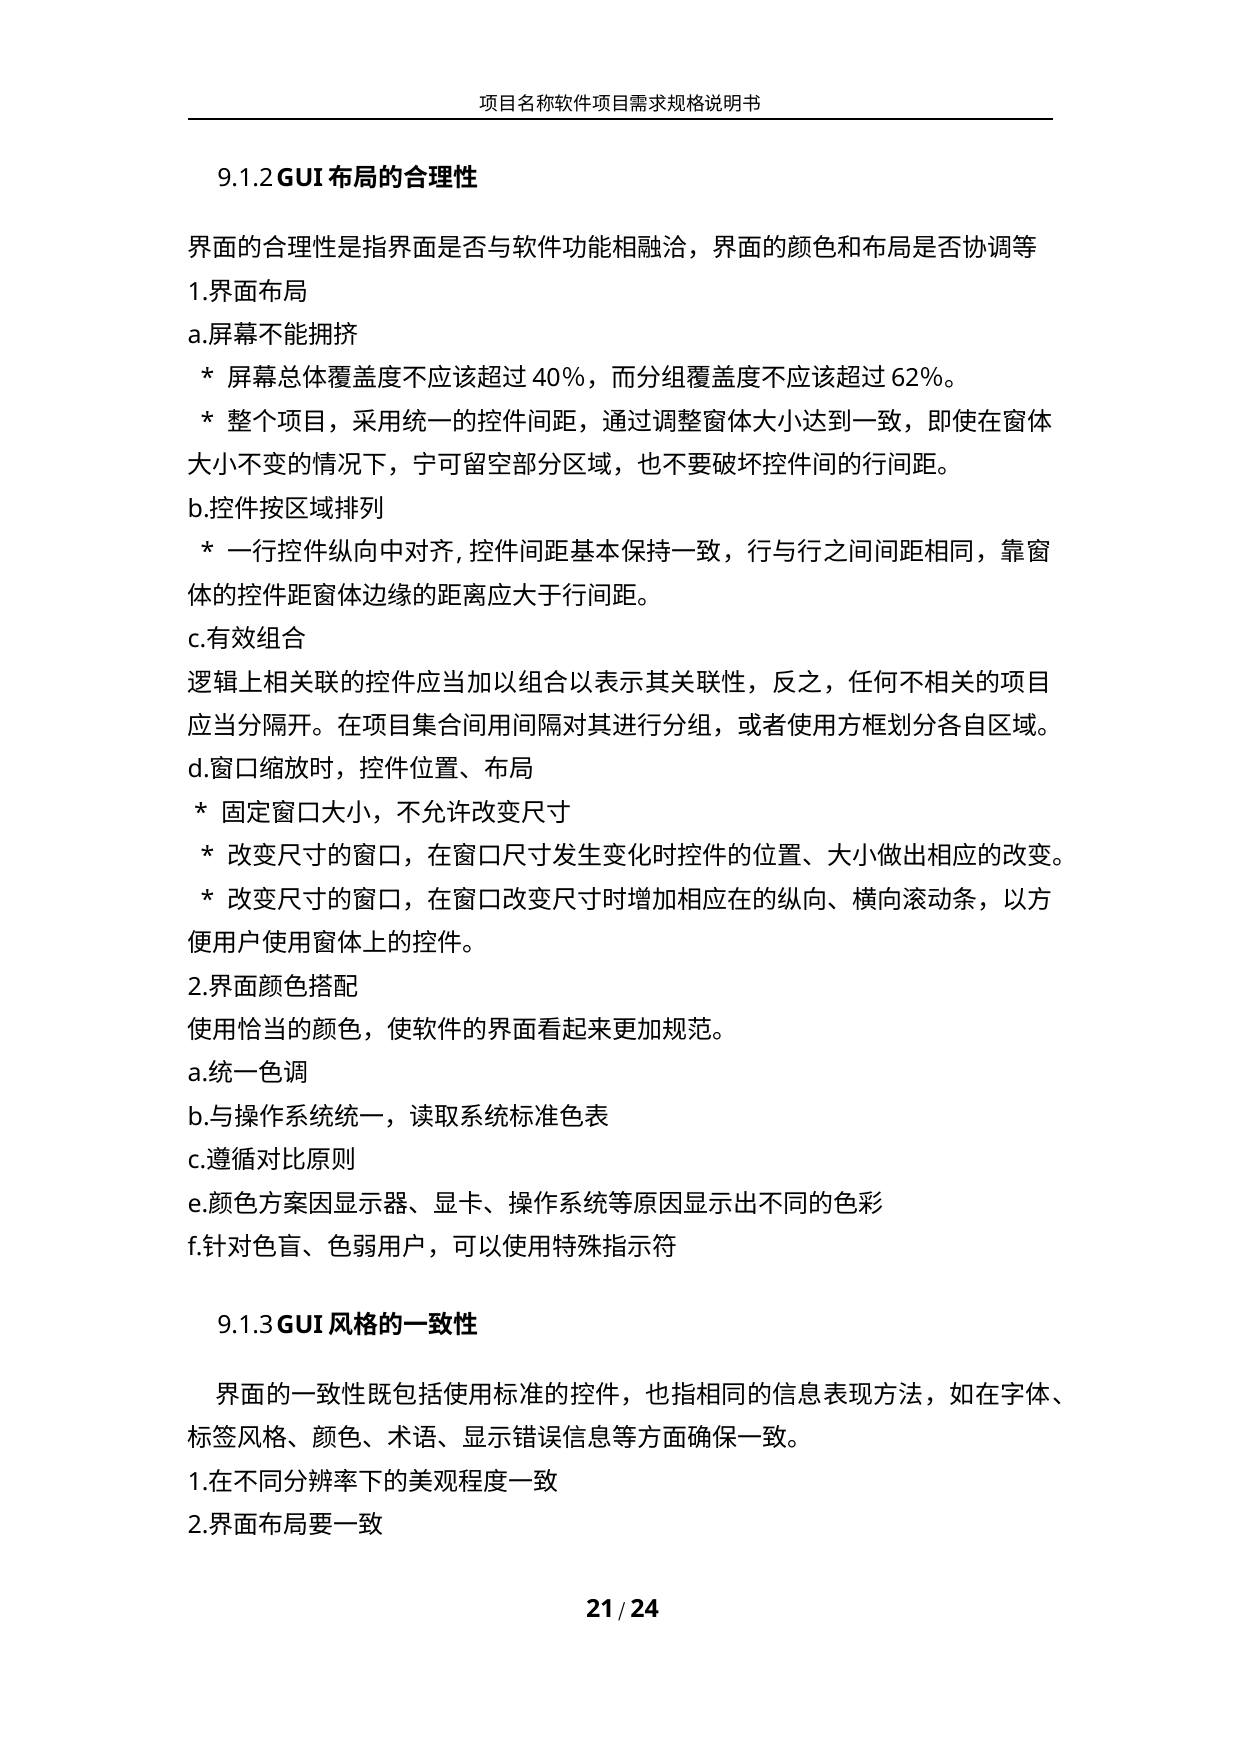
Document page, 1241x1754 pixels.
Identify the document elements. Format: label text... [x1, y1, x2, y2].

text a.统一色调 [187, 1053, 1053, 1089]
text 1.在不同分辨率下的美观程度一致 [187, 1461, 1053, 1497]
text * 整个项目，采用统一的控件间距，通过调整窗体大小达到一致，即使在窗体大小不变的情况下，宁可留空部分区域，也不要破坏控件间的行间距。 [187, 401, 1053, 481]
text e.颜色方案因显示器、显卡、操作系统等原因显示出不同的色彩 [187, 1183, 1053, 1219]
text d.窗口缩放时，控件位置、布局 [187, 749, 1053, 785]
text * 改变尺寸的窗口，在窗口尺寸发生变化时控件的位置、大小做出相应的改变。 [187, 836, 1053, 872]
text 逻辑上相关联的控件应当加以组合以表示其关联性，反之，任何不相关的项目应当分隔开。在项目集合间用间隔对其进行分组，或者使用方框划分各自区域。 [187, 662, 1053, 742]
text 2.界面布局要一致 [187, 1504, 1053, 1541]
subtitle GUI布局的合理性 [217, 157, 1053, 194]
text 界面的一致性既包括使用标准的控件，也指相同的信息表现方法，如在字体、标签风格、颜色、术语、显示错误信息等方面确保一致。 [187, 1374, 1053, 1454]
text * 固定窗口大小，不允许改变尺寸 [187, 792, 1053, 828]
text 使用恰当的颜色，使软件的界面看起来更加规范。 [187, 1009, 1053, 1046]
text 1.界面布局 [187, 271, 1053, 307]
text a.屏幕不能拥挤 [187, 314, 1053, 351]
text b.控件按区域排列 [187, 488, 1053, 524]
subtitle GUI风格的一致性 [217, 1304, 1053, 1340]
text * 一行控件纵向中对齐, 控件间距基本保持一致，行与行之间间距相同，靠窗体的控件距窗体边缘的距离应大于行间距。 [187, 532, 1053, 611]
text 2.界面颜色搭配 [187, 966, 1053, 1002]
text * 屏幕总体覆盖度不应该超过40％，而分组覆盖度不应该超过62％。 [187, 358, 1053, 394]
text c.遵循对比原则 [187, 1140, 1053, 1176]
text c.有效组合 [187, 618, 1053, 655]
text 界面的合理性是指界面是否与软件功能相融洽，界面的颜色和布局是否协调等 [187, 228, 1053, 264]
text f.针对色盲、色弱用户，可以使用特殊指示符 [187, 1227, 1053, 1263]
text b.与操作系统统一，读取系统标准色表 [187, 1096, 1053, 1133]
text * 改变尺寸的窗口，在窗口改变尺寸时增加相应在的纵向、横向滚动条，以方便用户使用窗体上的控件。 [187, 879, 1053, 959]
